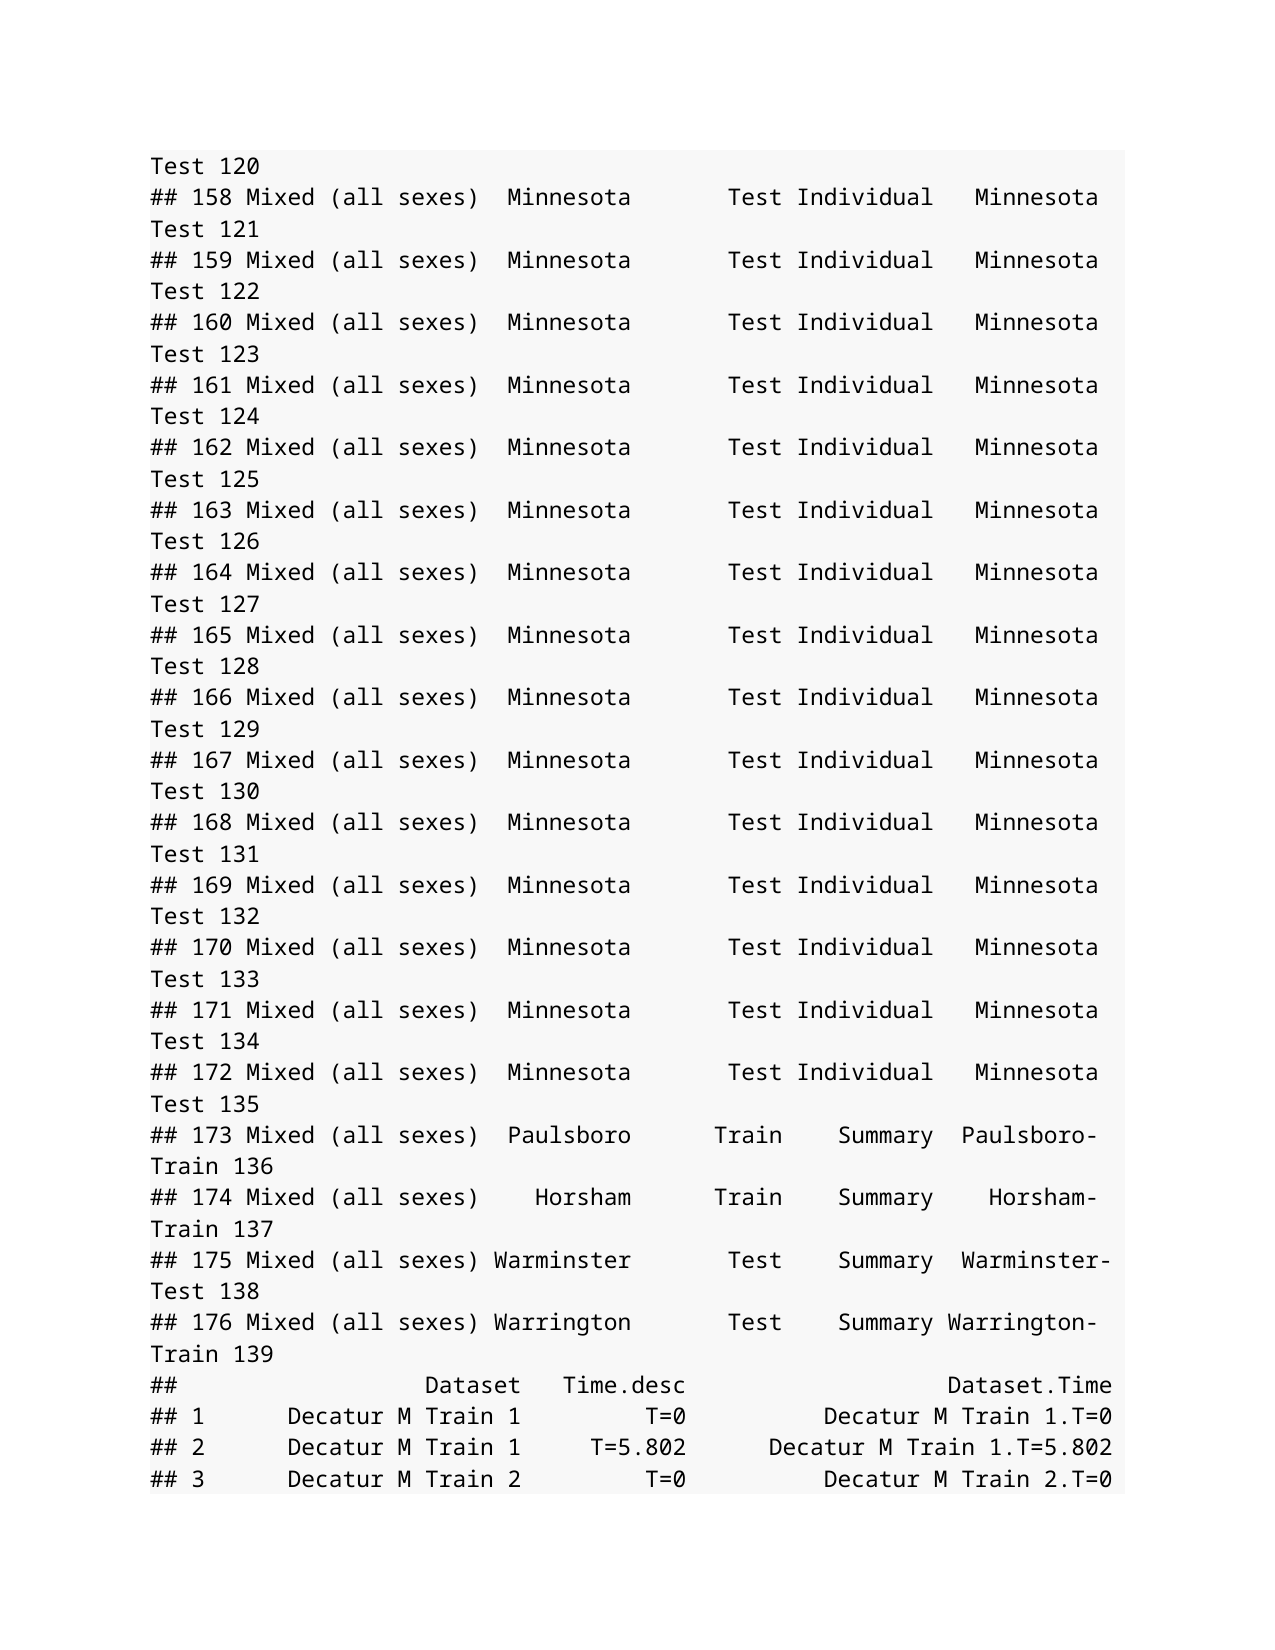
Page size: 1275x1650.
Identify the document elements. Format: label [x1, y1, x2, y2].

text [150, 150, 1125, 1494]
